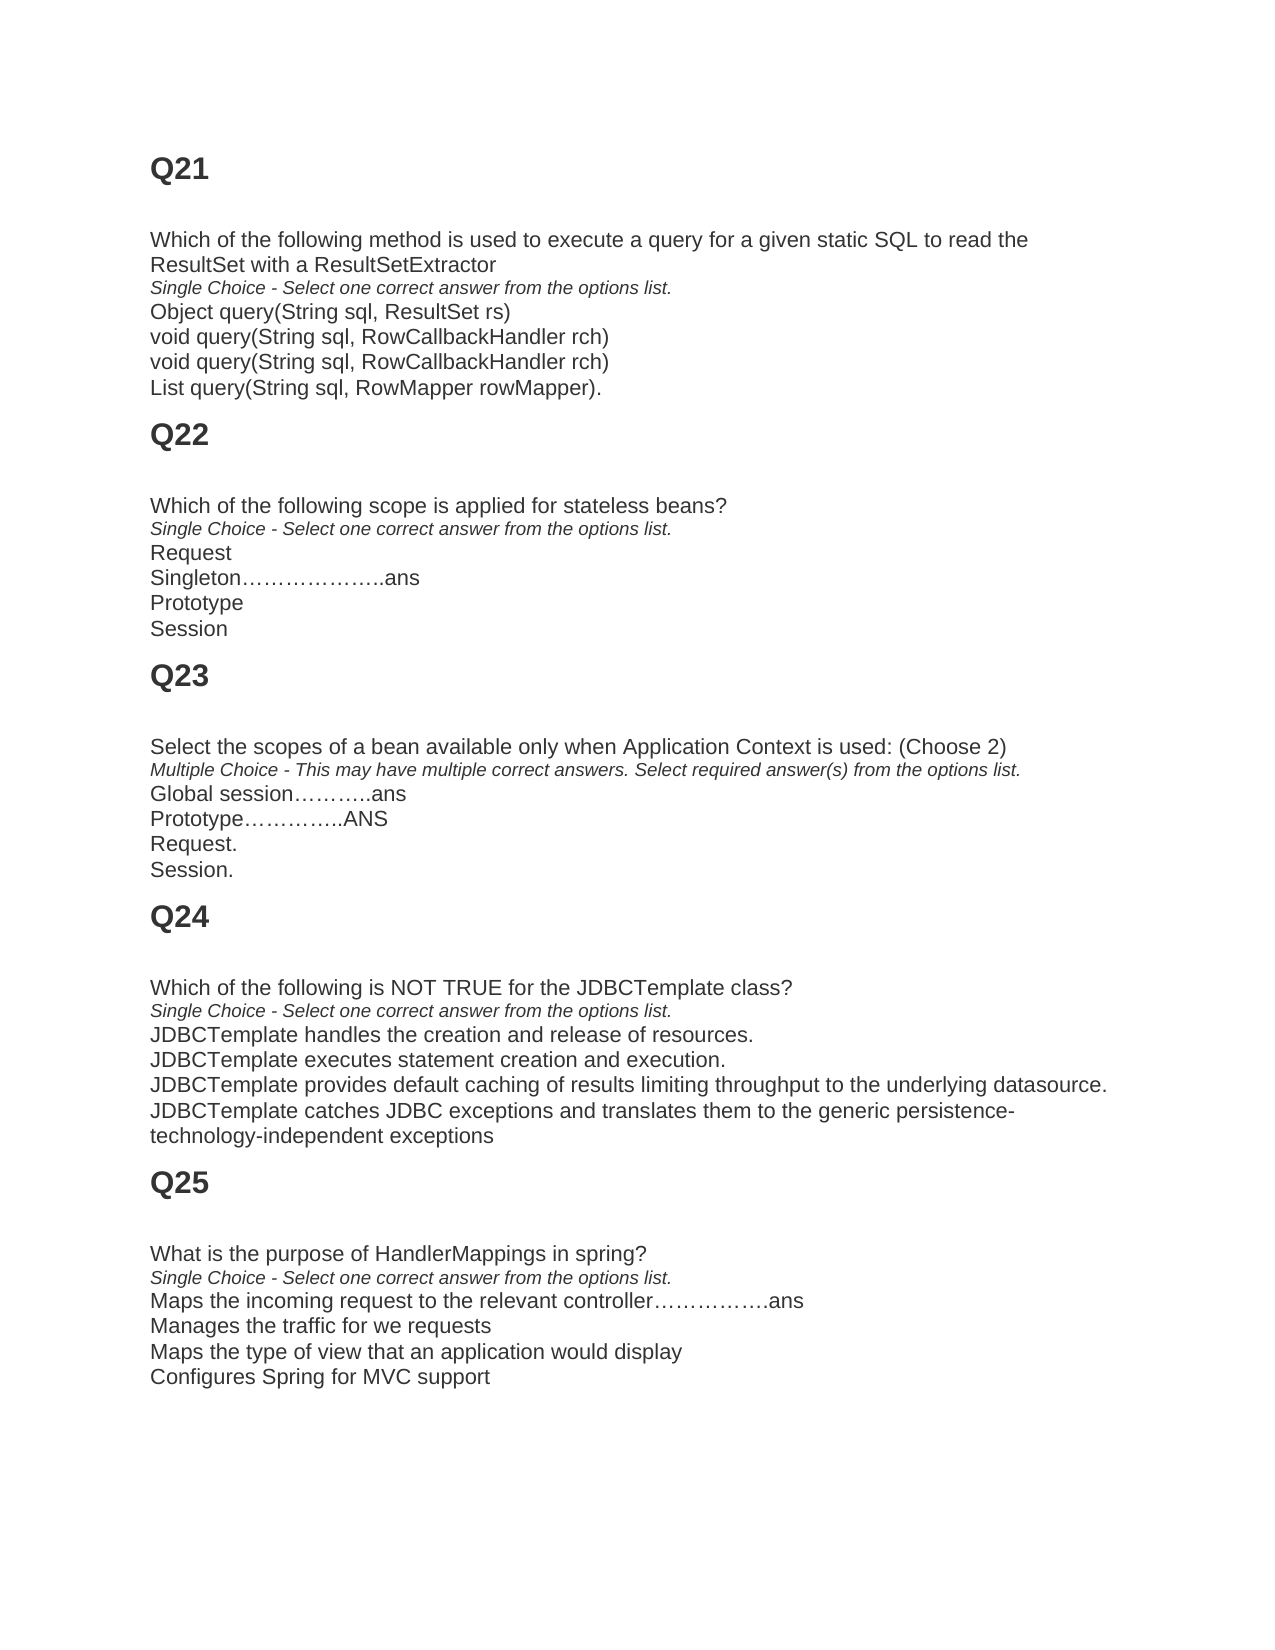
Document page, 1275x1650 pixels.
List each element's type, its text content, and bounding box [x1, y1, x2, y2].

text Q23 [150, 657, 1125, 693]
text Session. [150, 856, 1125, 882]
text Which of the following method is used to execute a query for a given static SQL to read the ResultSet with a ResultSetExtractor [150, 227, 1125, 277]
text Q22 [150, 416, 1125, 452]
text Prototype…………..ANS [150, 806, 1125, 831]
text void query(String sql, RowCallbackHandler rch) [150, 324, 1125, 349]
text Request [150, 540, 1125, 565]
text Select the scopes of a bean available only when Application Context is used: (Choose 2) [150, 734, 1125, 759]
text Singleton………………..ans [150, 565, 1125, 590]
text Prototype [150, 590, 1125, 615]
text Configures Spring for MVC support [150, 1364, 1125, 1389]
text Request. [150, 831, 1125, 856]
text Which of the following scope is applied for stateless beans? [150, 493, 1125, 518]
text Multiple Choice - This may have multiple correct answers. Select required answer(s) from the options list. [150, 759, 1125, 781]
text Q25 [150, 1164, 1125, 1201]
text List query(String sql, RowMapper rowMapper). [150, 374, 1125, 399]
text What is the purpose of HandlerMappings in spring? [150, 1241, 1125, 1267]
text void query(String sql, RowCallbackHandler rch) [150, 349, 1125, 374]
text Global session………..ans [150, 781, 1125, 806]
text Object query(String sql, ResultSet rs) [150, 299, 1125, 324]
text Single Choice - Select one correct answer from the options list. [150, 1000, 1125, 1022]
text JDBCTemplate provides default caching of results limiting throughput to the underlying datasource. [150, 1072, 1125, 1097]
text Q24 [150, 898, 1125, 934]
text Single Choice - Select one correct answer from the options list. [150, 518, 1125, 540]
text Single Choice - Select one correct answer from the options list. [150, 277, 1125, 299]
text Maps the incoming request to the relevant controller…………….ans [150, 1288, 1125, 1313]
text Manages the traffic for we requests [150, 1313, 1125, 1338]
text JDBCTemplate catches JDBC exceptions and translates them to the generic persistence-technology-independent exceptions [150, 1097, 1125, 1148]
text JDBCTemplate executes statement creation and execution. [150, 1047, 1125, 1072]
text Session [150, 615, 1125, 641]
text Q21 [150, 150, 1125, 186]
text Maps the type of view that an application would display [150, 1338, 1125, 1364]
text JDBCTemplate handles the creation and release of resources. [150, 1022, 1125, 1047]
text Which of the following is NOT TRUE for the JDBCTemplate class? [150, 975, 1125, 1000]
text Single Choice - Select one correct answer from the options list. [150, 1267, 1125, 1288]
